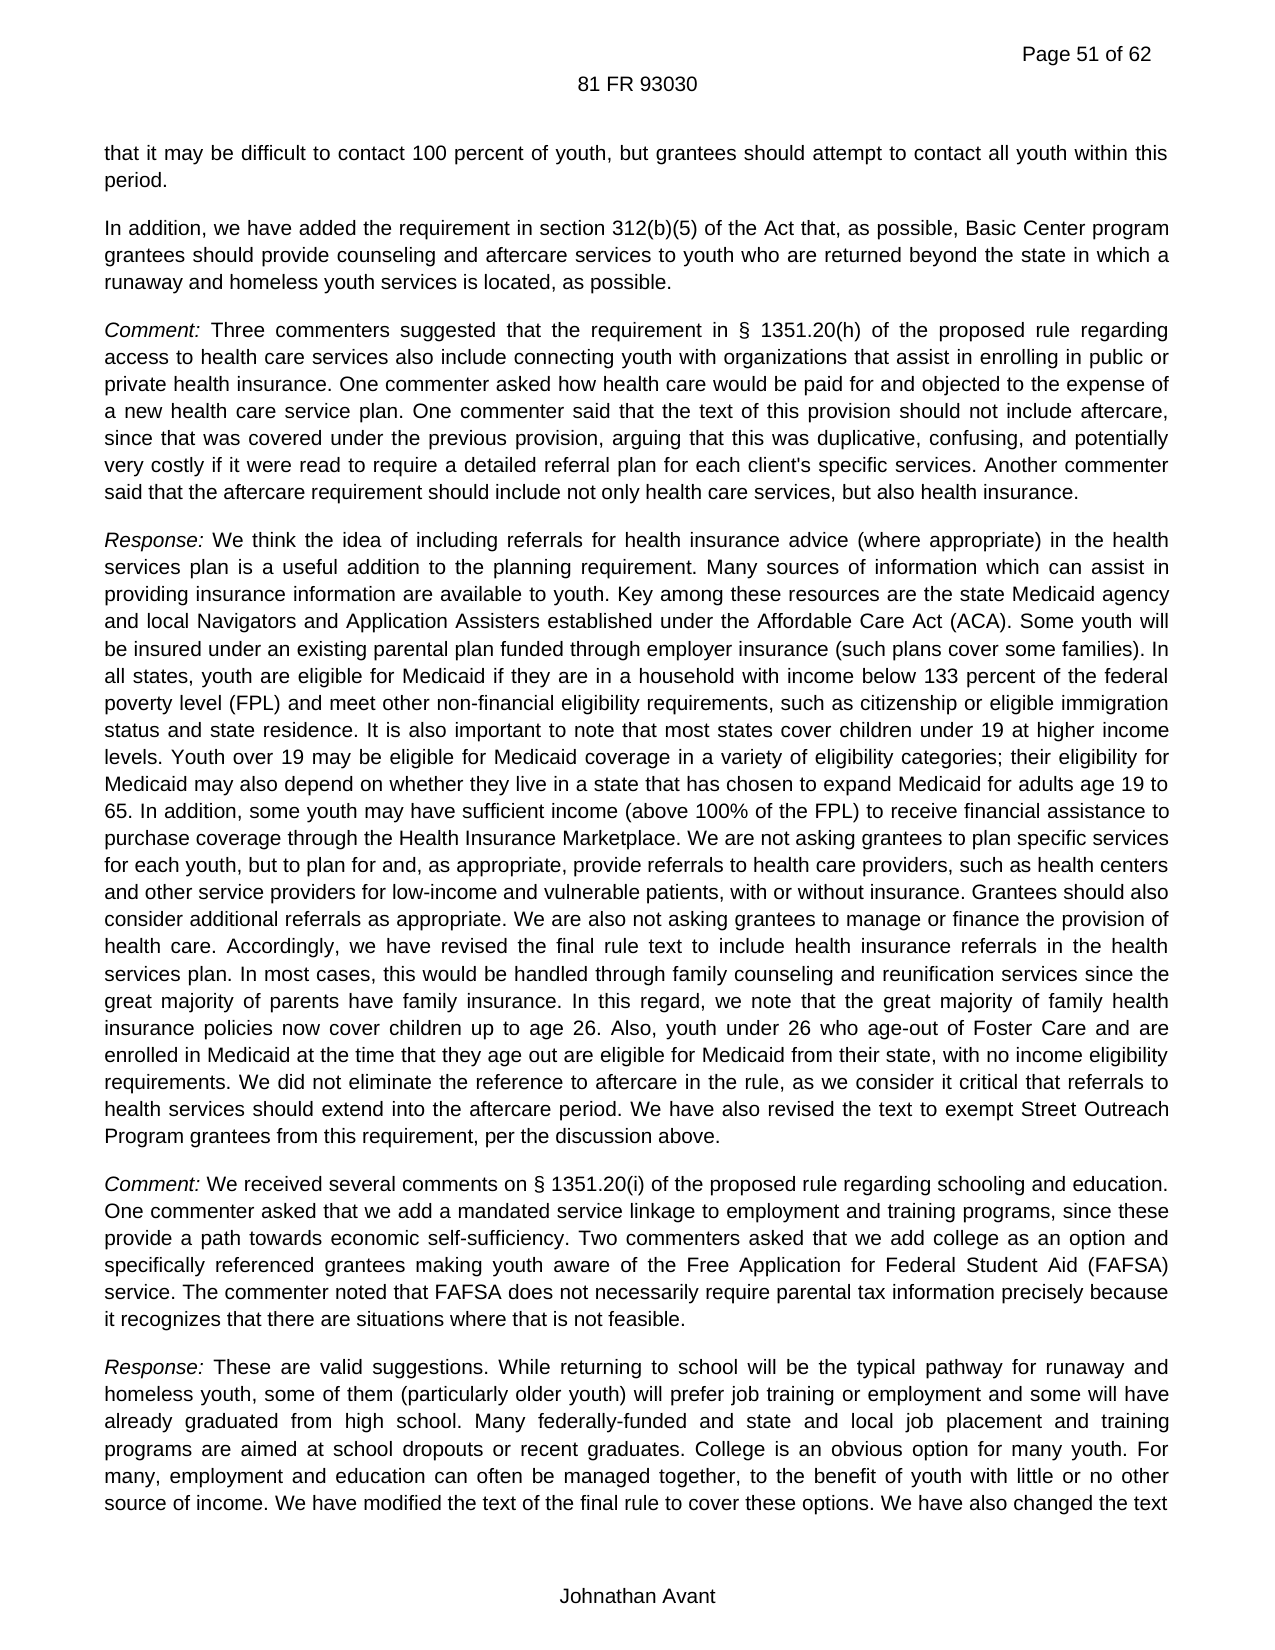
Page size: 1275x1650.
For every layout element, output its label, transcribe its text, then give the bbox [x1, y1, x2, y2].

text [104, 137, 1171, 192]
text Comment: Three commenters suggested that the requirement in § 1351.20(h) of the proposed rule regarding access to health care services also include connecting youth with organizations that assist in enrolling in public or private health insurance. One commenter asked how health care would be paid for and objected to the expense of a new health care service plan. One commenter said that the text of this provision should not include aftercare, since that was covered under the previous provision, arguing that this was duplicative, confusing, and potentially very costly if it were read to require a detailed referral plan for each client's specific services. Another commenter said that the aftercare requirement should include not only health care services, but also health insurance. [104, 314, 1171, 504]
text Response: We think the idea of including referrals for health insurance advice (where appropriate) in the health services plan is a useful addition to the planning requirement. Many sources of information which can assist in providing insurance information are available to youth. Key among these resources are the state Medicaid agency and local Navigators and Application Assisters established under the Affordable Care Act (ACA). Some youth will be insured under an existing parental plan funded through employer insurance (such plans cover some families). In all states, youth are eligible for Medicaid if they are in a household with income below 133 percent of the federal poverty level (FPL) and meet other non-financial eligibility requirements, such as citizenship or eligible immigration status and state residence. It is also important to note that most states cover children under 19 at higher income levels. Youth over 19 may be eligible for Medicaid coverage in a variety of eligibility categories; their eligibility for Medicaid may also depend on whether they live in a state that has chosen to expand Medicaid for adults age 19 to 65. In addition, some youth may have sufficient income (above 100% of the FPL) to receive financial assistance to purchase coverage through the Health Insurance Marketplace. We are not asking grantees to plan specific services for each youth, but to plan for and, as appropriate, provide referrals to health care providers, such as health centers and other service providers for low-income and vulnerable patients, with or without insurance. Grantees should also consider additional referrals as appropriate. We are also not asking grantees to manage or finance the provision of health care. Accordingly, we have revised the final rule text to include health insurance referrals in the health services plan. In most cases, this would be handled through family counseling and reunification services since the great majority of parents have family insurance. In this regard, we note that the great majority of family health insurance policies now cover children up to age 26. Also, youth under 26 who age-out of Foster Care and are enrolled in Medicaid at the time that they age out are eligible for Medicaid from their state, with no income eligibility requirements. We did not eliminate the reference to aftercare in the rule, as we consider it critical that referrals to health services should extend into the aftercare period. We have also revised the text to exempt Street Outreach Program grantees from this requirement, per the discussion above. [104, 525, 1171, 1148]
text Comment: We received several comments on § 1351.20(i) of the proposed rule regarding schooling and education. One commenter asked that we add a mandated service linkage to employment and training programs, since these provide a path towards economic self-sufficiency. Two commenters asked that we add college as an option and specifically referenced grantees making youth aware of the Free Application for Federal Student Aid (FAFSA) service. The commenter noted that FAFSA does not necessarily require parental tax information precisely because it recognizes that there are situations where that is not feasible. [104, 1169, 1171, 1331]
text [104, 1352, 1171, 1514]
text In addition, we have added the requirement in section 312(b)(5) of the Act that, as possible, Basic Center program grantees should provide counseling and aftercare services to youth who are returned beyond the state in which a runaway and homeless youth services is located, as possible. [104, 212, 1171, 294]
